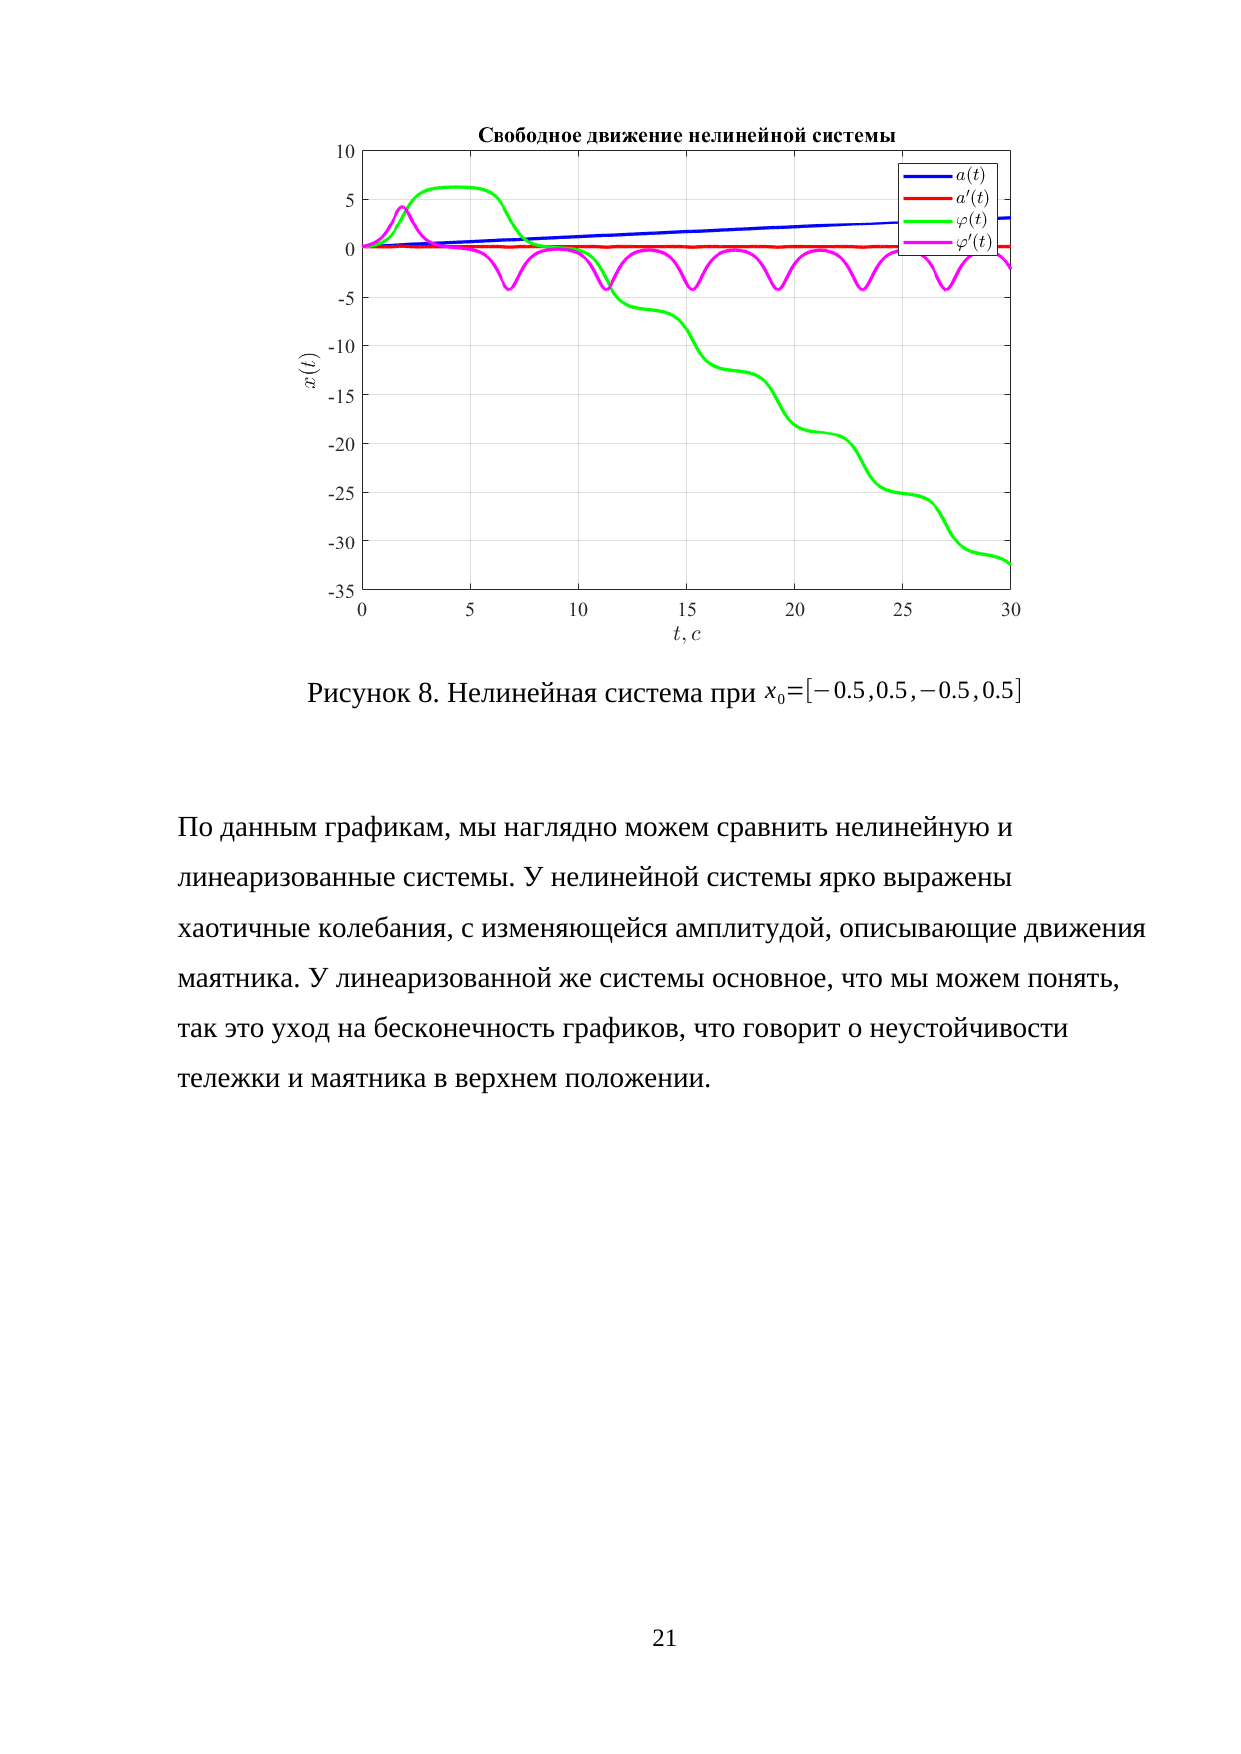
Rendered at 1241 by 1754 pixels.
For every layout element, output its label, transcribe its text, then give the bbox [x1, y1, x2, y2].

picture [286, 118, 1043, 644]
text Рисунок 8. Нелинейная система при [177, 675, 1152, 709]
text По данным графикам, мы наглядно можем сравнить нелинейную и линеаризованные системы. У нелинейной системы ярко выражены хаотичные колебания, с изменяющейся амплитудой, описывающие движения маятника. У линеаризованной же системы основное, что мы можем понять, так это уход на бесконечность графиков, что говорит о неустойчивости тележки и маятника в верхнем положении. [177, 809, 1152, 1094]
